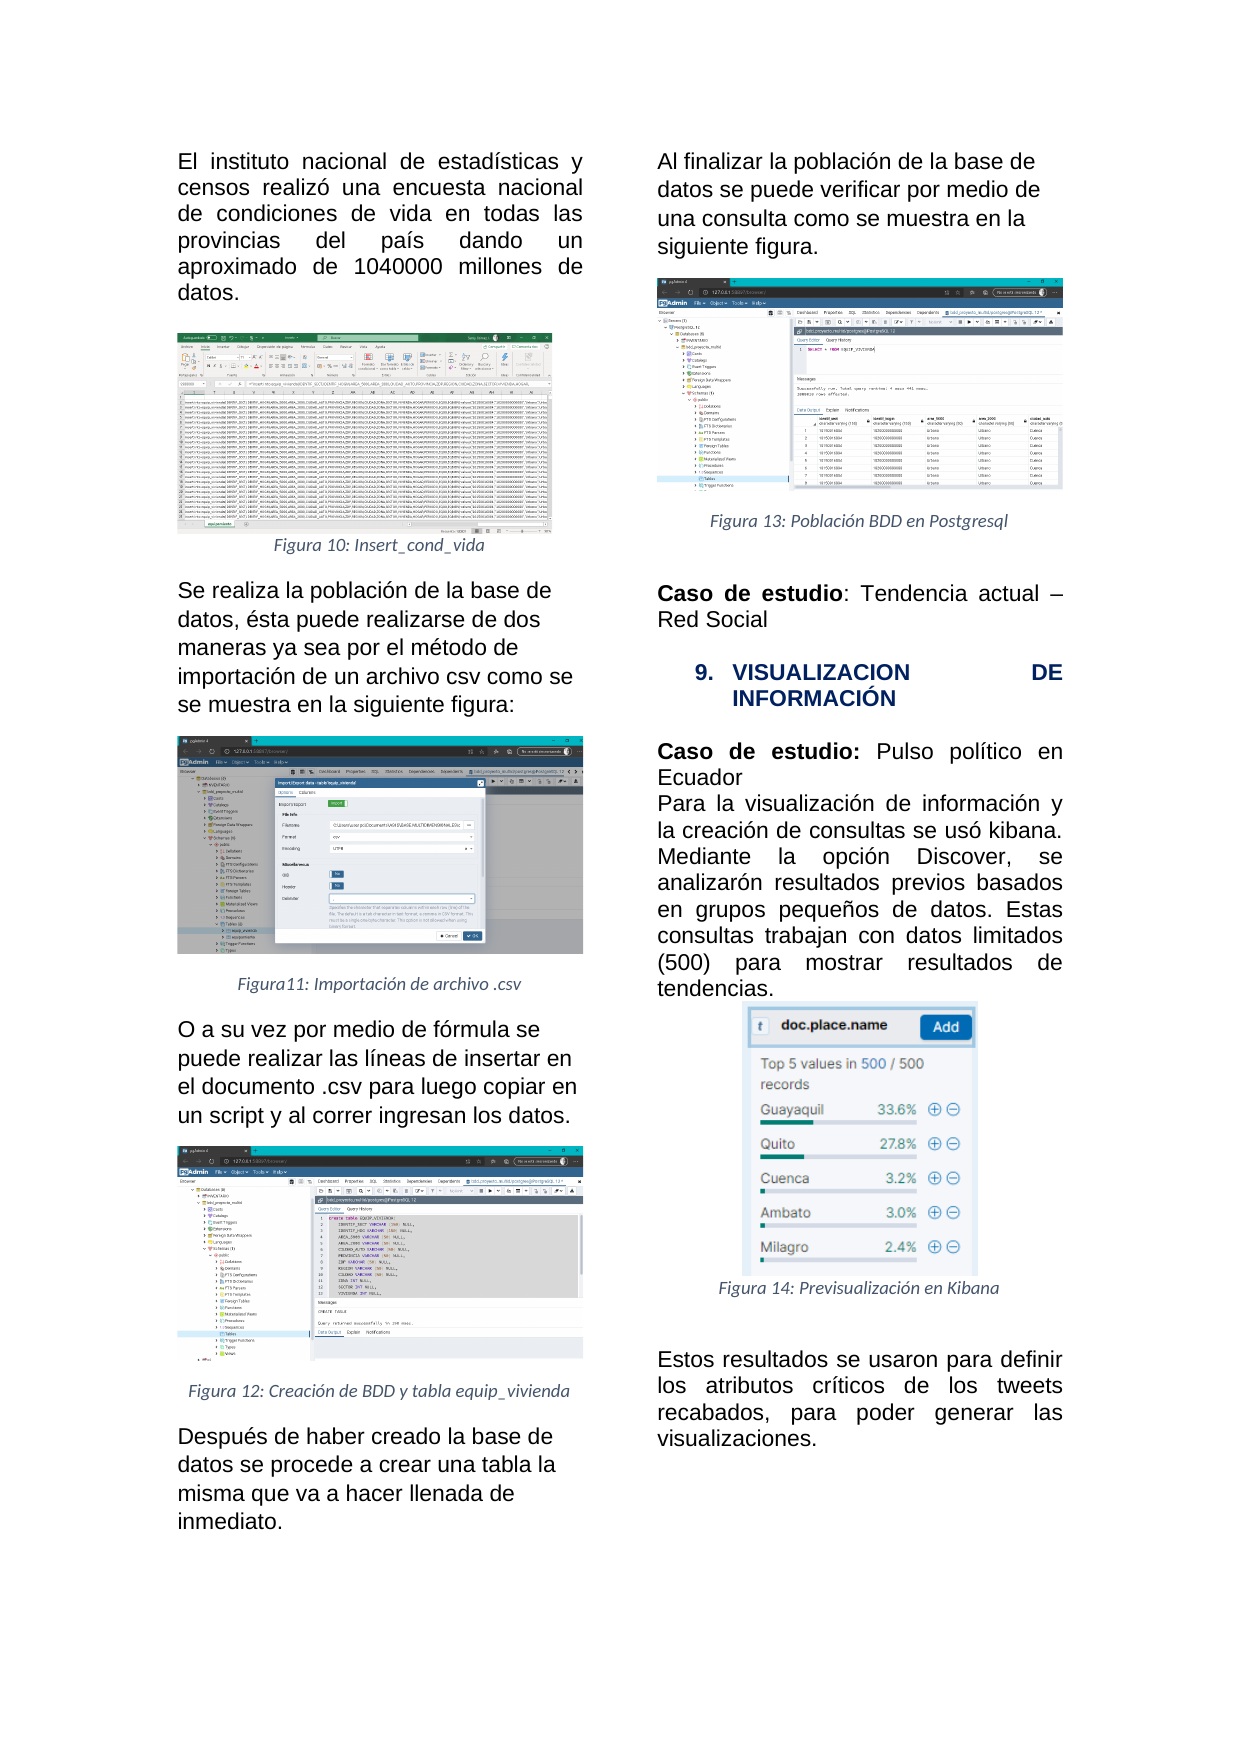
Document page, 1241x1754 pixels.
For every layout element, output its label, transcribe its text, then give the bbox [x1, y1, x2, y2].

text O a su vez por medio de fórmula se puede realizar las líneas de insertar en el documento .csv para luego copiar en un script y al correr ingresan los datos. [177, 1016, 583, 1128]
picture [177, 1146, 584, 1361]
picture [657, 278, 1063, 491]
list VISUALIZACION DE INFORMACIÓN [694, 658, 1063, 711]
picture [177, 736, 584, 954]
text Figura 10: Insert_cond_vida [177, 533, 583, 556]
text Para la visualización de información y la creación de consultas se usó kibana. Mediante la opción Discover, se analizarón resultados previos basados en grupos pequeños de datos. Estas consultas trabajan con datos limitados (500) para mostrar resultados de tendencias. [657, 790, 1063, 1001]
text Se realiza la población de la base de datos, ésta puede realizarse de dos maneras ya sea por el método de importación de un archivo csv como se se muestra en la siguiente figura: [177, 577, 583, 717]
text Figura 14: Previsualización en Kibana [657, 1276, 1063, 1299]
text Figura 13: Población BDD en Postgresql [657, 509, 1063, 532]
text Caso de estudio: Pulso político en Ecuador [657, 738, 1063, 790]
picture [177, 333, 553, 534]
picture [742, 1001, 978, 1276]
text Figura11: Importación de archivo .csv [177, 972, 583, 995]
text Estos resultados se usaron para definir los atributos críticos de los tweets recabados, para poder generar las visualizaciones. [657, 1320, 1063, 1452]
text Caso de estudio: Tendencia actual – Red Social [657, 579, 1063, 632]
text Al finalizar la población de la base de datos se puede verificar por medio de una consulta como se muestra en la siguiente figura. [657, 148, 1063, 259]
text El instituto nacional de estadísticas y censos realizó una encuesta nacional de condiciones de vida en todas las provincias del país dando un aproximado de 1040000 millones de datos. [177, 148, 583, 306]
text Figura 12: Creación de BDD y tabla equip_vivienda [177, 1379, 583, 1402]
text Después de haber creado la base de datos se procede a crear una tabla la misma que va a hacer llenada de inmediato. [177, 1423, 583, 1534]
